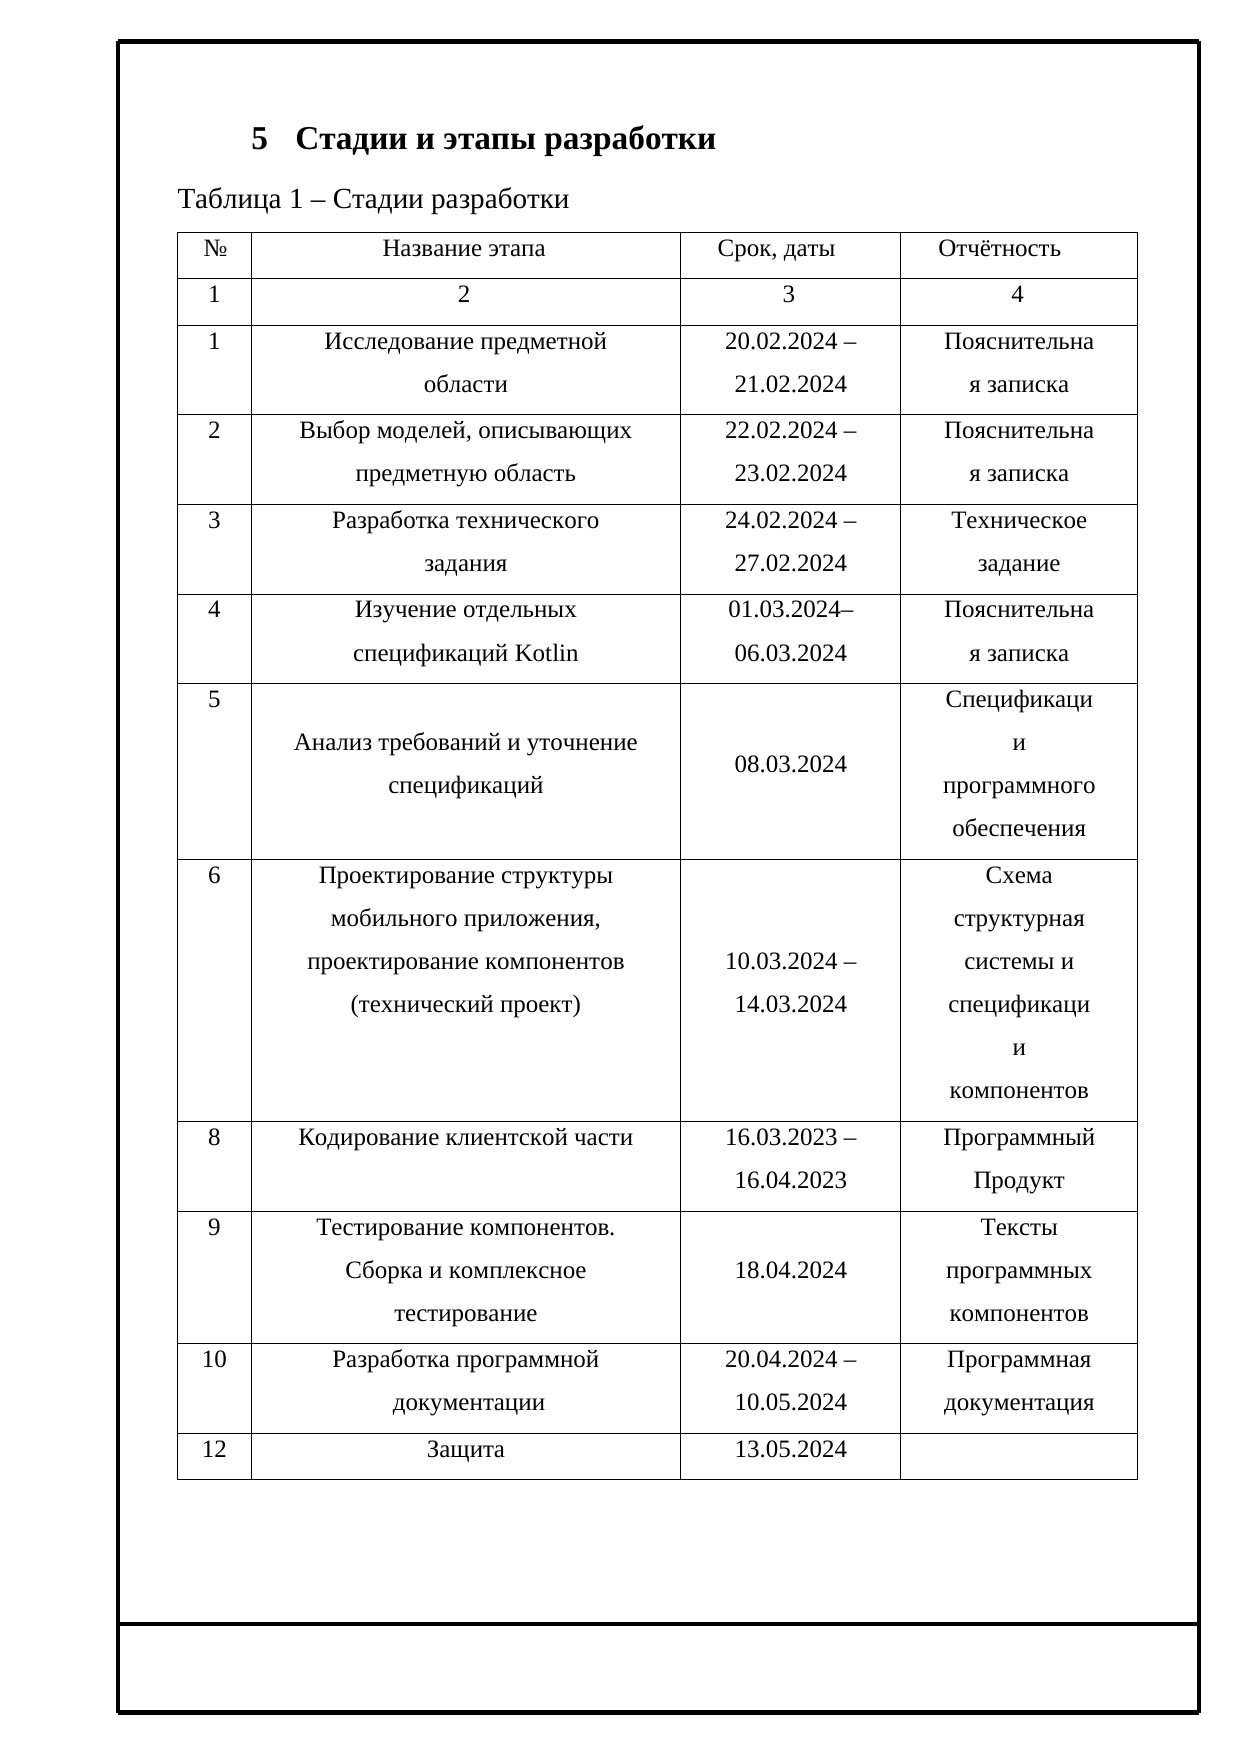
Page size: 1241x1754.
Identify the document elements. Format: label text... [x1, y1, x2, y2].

table_cell Пояснительная записка [901, 415, 1137, 504]
table_cell 13.05.2024 [681, 1434, 900, 1479]
table_header № [178, 233, 251, 278]
table_cell Разработка программной документации [252, 1344, 680, 1433]
table_cell 20.02.2024 – 21.02.2024 [681, 326, 900, 414]
table_cell 08.03.2024 [681, 684, 900, 859]
table_cell 2 [178, 415, 251, 504]
table_cell 6 [178, 860, 251, 1121]
table_cell 9 [178, 1212, 251, 1343]
table_cell Разработка технического задания [252, 505, 680, 593]
table_cell Пояснительная записка [901, 326, 1137, 414]
table_cell Анализ требований и уточнение спецификаций [252, 684, 680, 859]
table_cell 20.04.2024 – 10.05.2024 [681, 1344, 900, 1433]
table_cell 24.02.2024 – 27.02.2024 [681, 505, 900, 593]
table_cell Изучение отдельных спецификаций Kotlin [252, 595, 680, 683]
table_cell 8 [178, 1122, 251, 1211]
table_cell 10 [178, 1344, 251, 1433]
table_cell Кодирование клиентской части [252, 1122, 680, 1211]
table_cell Тестирование компонентов. Сборка и комплексное тестирование [252, 1212, 680, 1343]
table_header Срок, даты [681, 233, 900, 278]
table_cell [901, 1434, 1137, 1479]
table_header Название этапа [252, 233, 680, 278]
table_cell Схема структурная системы и спецификации компонентов [901, 860, 1137, 1121]
table_cell 10.03.2024 – 14.03.2024 [681, 860, 900, 1121]
table_cell 5 [178, 684, 251, 859]
table_cell 18.04.2024 [681, 1212, 900, 1343]
table_cell 1 [178, 279, 251, 325]
table_cell 12 [178, 1434, 251, 1479]
table_cell Проектирование структуры мобильного приложения, проектирование компонентов (технический проект) [252, 860, 680, 1121]
table_cell Программный Продукт [901, 1122, 1137, 1211]
table_cell 1 [178, 326, 251, 414]
table_cell 4 [178, 595, 251, 683]
table_cell Тексты программных компонентов [901, 1212, 1137, 1343]
table_cell 2 [252, 279, 680, 325]
table_cell Защита [252, 1434, 680, 1479]
table_cell 22.02.2024 – 23.02.2024 [681, 415, 900, 504]
table_cell 16.03.2023 – 16.04.2023 [681, 1122, 900, 1211]
table_cell Исследование предметной области [252, 326, 680, 414]
table_cell Пояснительная записка [901, 595, 1137, 683]
subtitle Стадии и этапы разработки [177, 118, 1137, 156]
text Таблица 1 – Стадии разработки [177, 181, 1137, 215]
table_header Отчётность [901, 233, 1137, 278]
table_cell Программная документация [901, 1344, 1137, 1433]
table_cell Техническое задание [901, 505, 1137, 593]
table_cell 3 [178, 505, 251, 593]
table_cell 3 [681, 279, 900, 325]
table_cell 4 [901, 279, 1137, 325]
table_cell Выбор моделей, описывающих предметную область [252, 415, 680, 504]
table_cell 01.03.2024– 06.03.2024 [681, 595, 900, 683]
table_cell Спецификации программного обеспечения [901, 684, 1137, 859]
